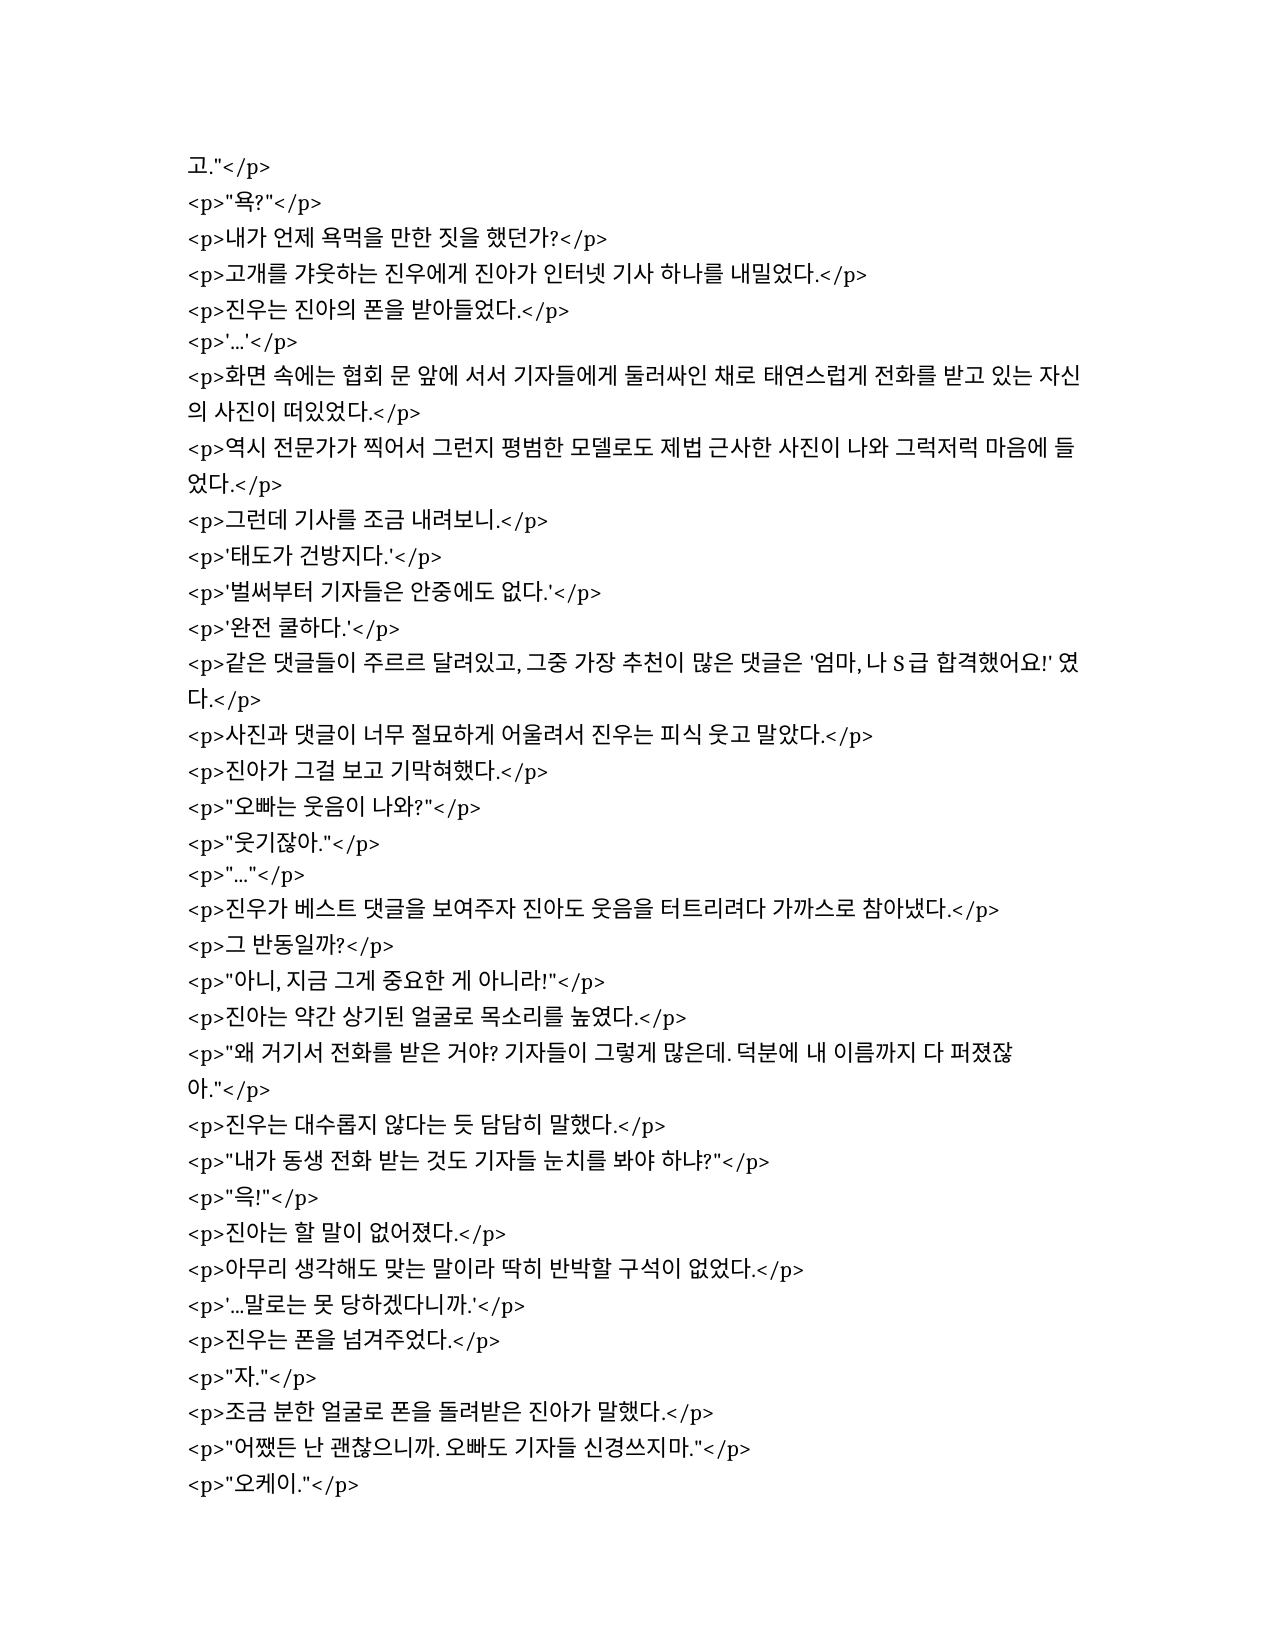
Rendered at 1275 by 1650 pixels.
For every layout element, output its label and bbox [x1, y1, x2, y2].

text [187, 150, 1087, 1499]
